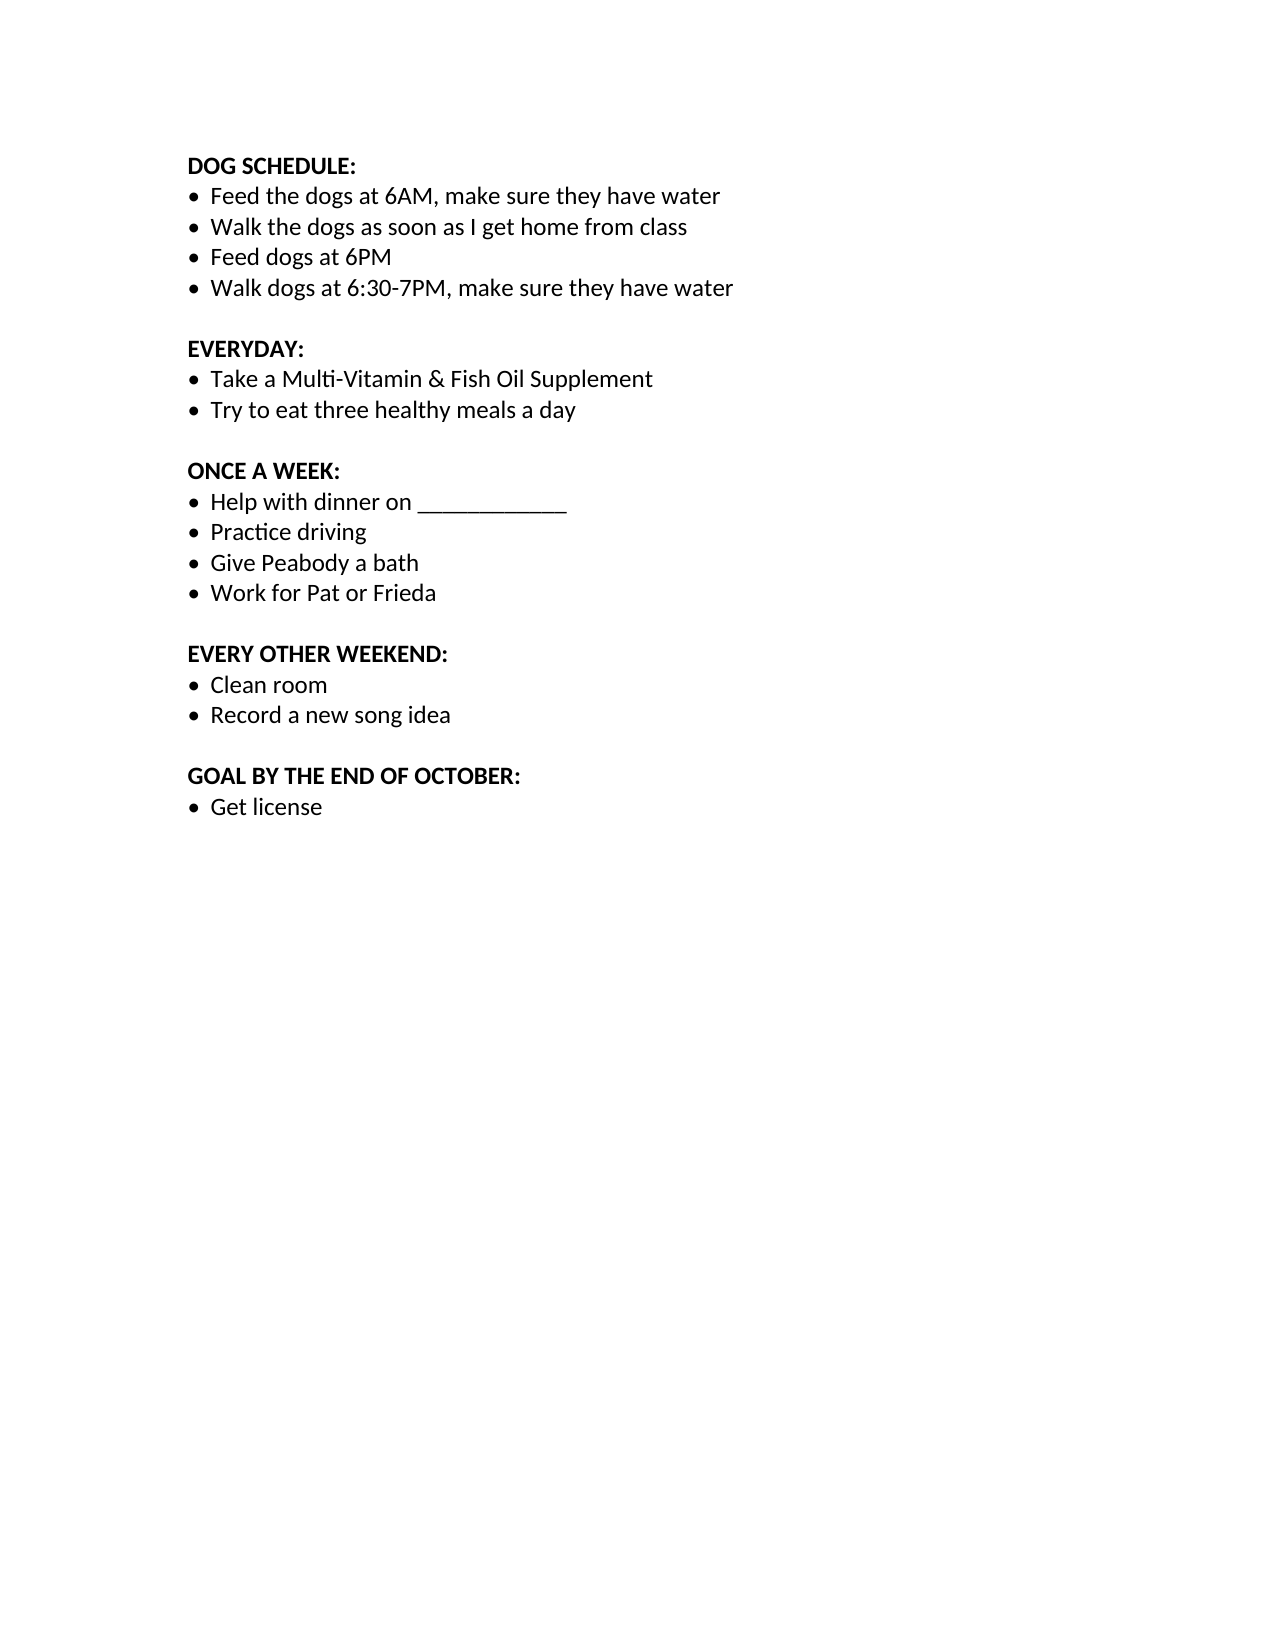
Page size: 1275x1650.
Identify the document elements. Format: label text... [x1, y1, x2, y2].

list Try to eat three healthy meals a day [187, 394, 1087, 425]
list Clean room [187, 669, 1087, 699]
list Record a new song idea [187, 699, 1087, 730]
list Walk dogs at 6:30-7PM, make sure they have water [187, 272, 1087, 303]
list Work for Pat or Frieda [187, 577, 1087, 608]
list Walk the dogs as soon as I get home from class [187, 211, 1087, 242]
text EVERY OTHER WEEKEND: [187, 638, 1087, 669]
text EVERYDAY: [187, 333, 1087, 364]
list Take a Multi-Vitamin & Fish Oil Supplement [187, 364, 1087, 394]
text ONCE A WEEK: [187, 455, 1087, 486]
list Feed dogs at 6PM [187, 242, 1087, 272]
list Get license [187, 791, 1087, 821]
text GOAL BY THE END OF OCTOBER: [187, 760, 1087, 791]
list Feed the dogs at 6AM, make sure they have water [187, 181, 1087, 211]
list Give Peabody a bath [187, 547, 1087, 577]
list Practice driving [187, 516, 1087, 547]
text DOG SCHEDULE: [187, 150, 1087, 181]
list Help with dinner on ____________ [187, 486, 1087, 516]
